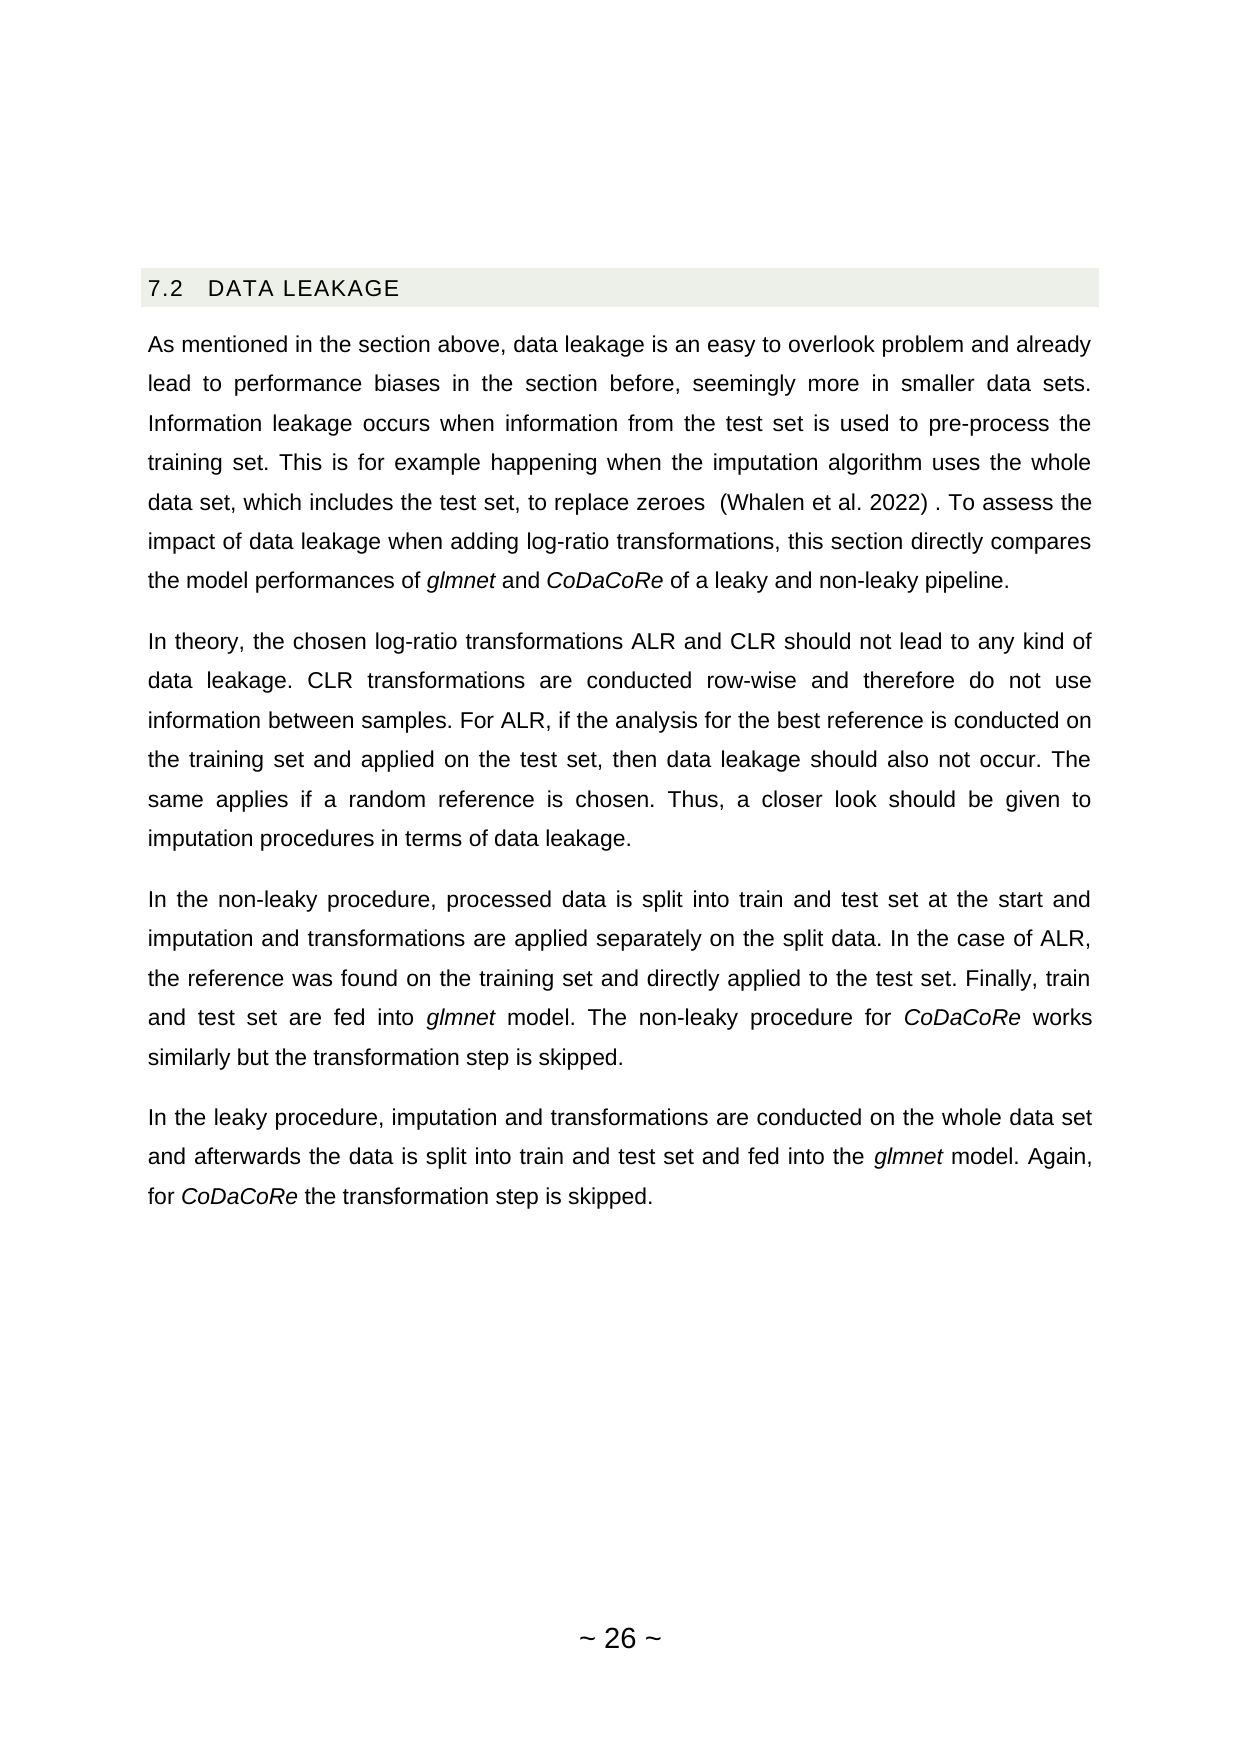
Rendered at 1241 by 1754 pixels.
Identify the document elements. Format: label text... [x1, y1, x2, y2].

text As mentioned in the section above, data leakage is an easy to overlook problem and already lead to performance biases in the section before, seemingly more in smaller data sets. Information leakage occurs when information from the test set is used to pre-process the training set. This is for example happening when the imputation algorithm uses the whole data set, which includes the test set, to replace zeroes . To assess the impact of data leakage when adding log-ratio transformations, this section directly compares the model performances of glmnet and CoDaCoRe of a leaky and non-leaky pipeline. [148, 331, 1093, 594]
text In theory, the chosen log-ratio transformations ALR and CLR should not lead to any kind of data leakage. CLR transformations are conducted row-wise and therefore do not use information between samples. For ALR, if the analysis for the best reference is conducted on the training set and applied on the test set, then data leakage should also not occur. The same applies if a random reference is chosen. Thus, a closer look should be given to imputation procedures in terms of data leakage. [148, 628, 1093, 852]
subtitle Data leakage [148, 275, 1093, 301]
text In the leaky procedure, imputation and transformations are conducted on the whole data set and afterwards the data is split into train and test set and fed into the glmnet model. Again, for CoDaCoRe the transformation step is skipped. [148, 1104, 1093, 1209]
text In the non-leaky procedure, processed data is split into train and test set at the start and imputation and transformations are applied separately on the split data. In the case of ALR, the reference was found on the training set and directly applied to the test set. Finally, train and test set are fed into glmnet model. The non-leaky procedure for CoDaCoRe works similarly but the transformation step is skipped. [148, 886, 1093, 1070]
